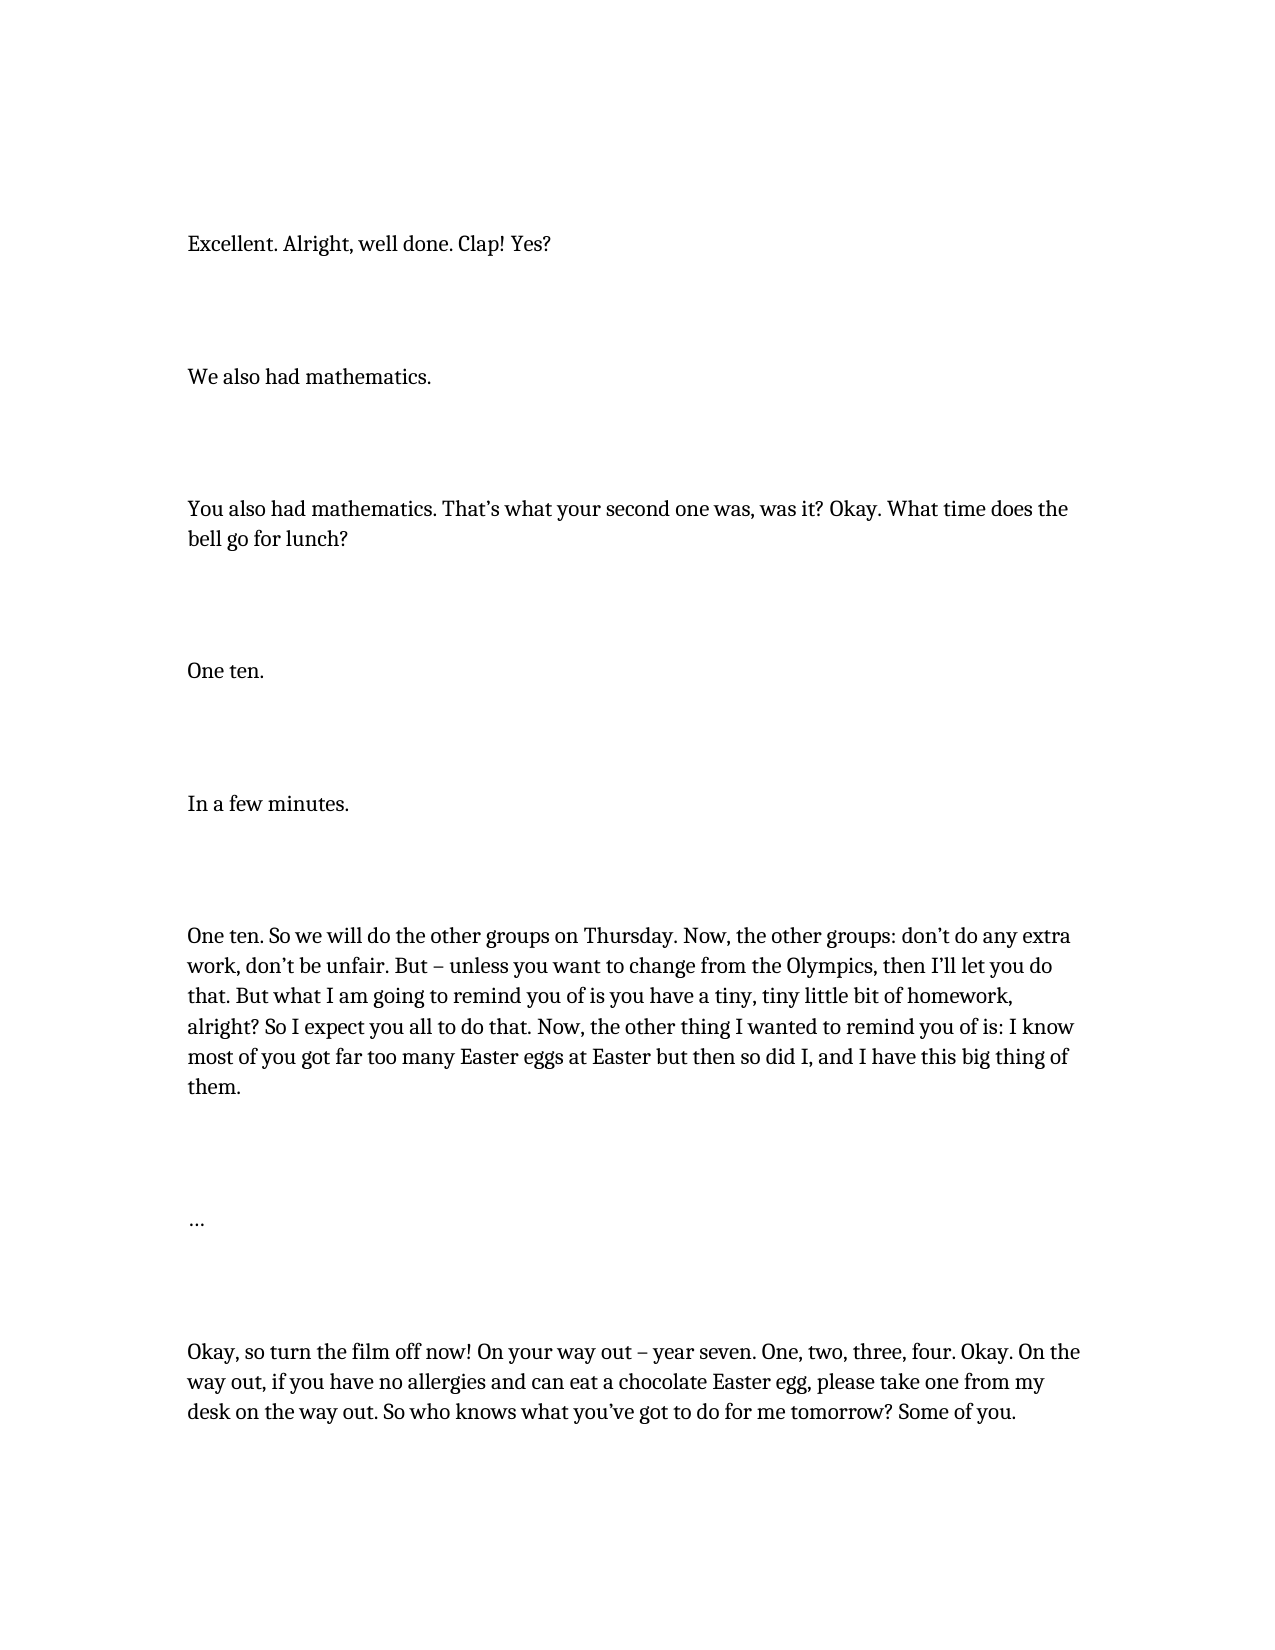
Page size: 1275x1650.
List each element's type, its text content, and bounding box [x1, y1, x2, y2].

text One ten. [187, 658, 1087, 685]
text One ten. So we will do the other groups on Thursday. Now, the other groups: don’t do any extra work, don’t be unfair. But – unless you want to change from the Olympics, then I’ll let you do that. But what I am going to remind you of is you have a tiny, tiny little bit of homework, alright? So I expect you all to do that. Now, the other thing I wanted to remind you of is: I know most of you got far too many Easter eggs at Easter but then so did I, and I have this big thing of them. [187, 923, 1087, 1100]
text We also had mathematics. [187, 363, 1087, 390]
text Okay, so turn the film off now! On your way out – year seven. One, two, three, four. Okay. On the way out, if you have no allergies and can eat a chocolate Easter egg, please take one from my desk on the way out. So who knows what you’ve got to do for me tomorrow? Some of you. [187, 1338, 1087, 1425]
text In a few minutes. [187, 791, 1087, 817]
text You also had mathematics. That’s what your second one was, was it? Okay. What time does the bell go for lunch? [187, 496, 1087, 552]
text Excellent. Alright, well done. Clap! Yes? [187, 231, 1087, 258]
text … [187, 1206, 1087, 1233]
